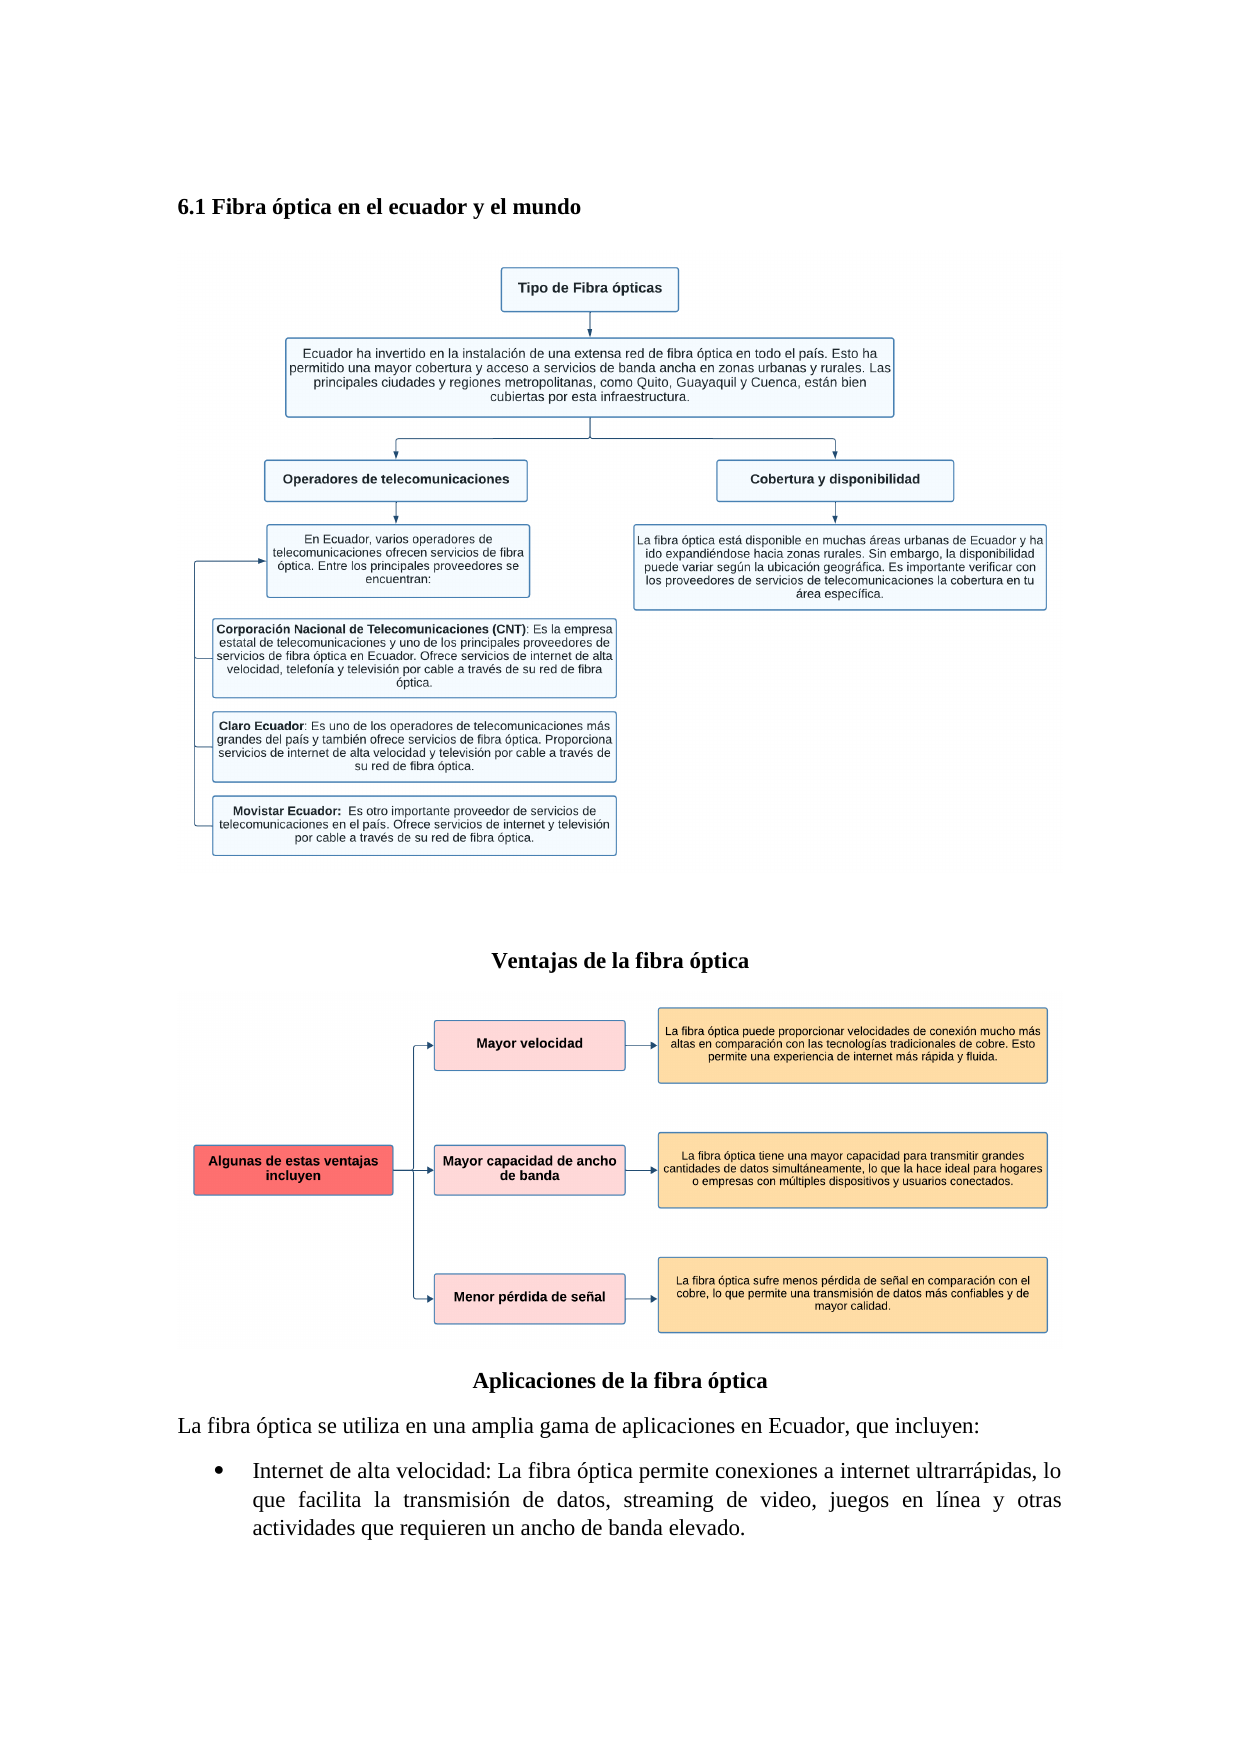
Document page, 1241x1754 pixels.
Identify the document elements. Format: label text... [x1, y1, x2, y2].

picture [177, 250, 1063, 873]
list Internet de alta velocidad: La fibra óptica permite conexiones a internet ultrarrápidas, lo que facilita la transmisión de datos, streaming de video, juegos en línea y otras actividades que requieren un ancho de banda elevado. [215, 1457, 1063, 1541]
text Ventajas de la fibra óptica [177, 947, 1063, 973]
text Aplicaciones de la fibra óptica [177, 1367, 1063, 1394]
text 6.1 Fibra óptica en el ecuador y el mundo [177, 193, 1063, 219]
picture [177, 991, 1063, 1349]
text La fibra óptica se utiliza en una amplia gama de aplicaciones en Ecuador, que incluyen: [177, 1412, 1063, 1439]
